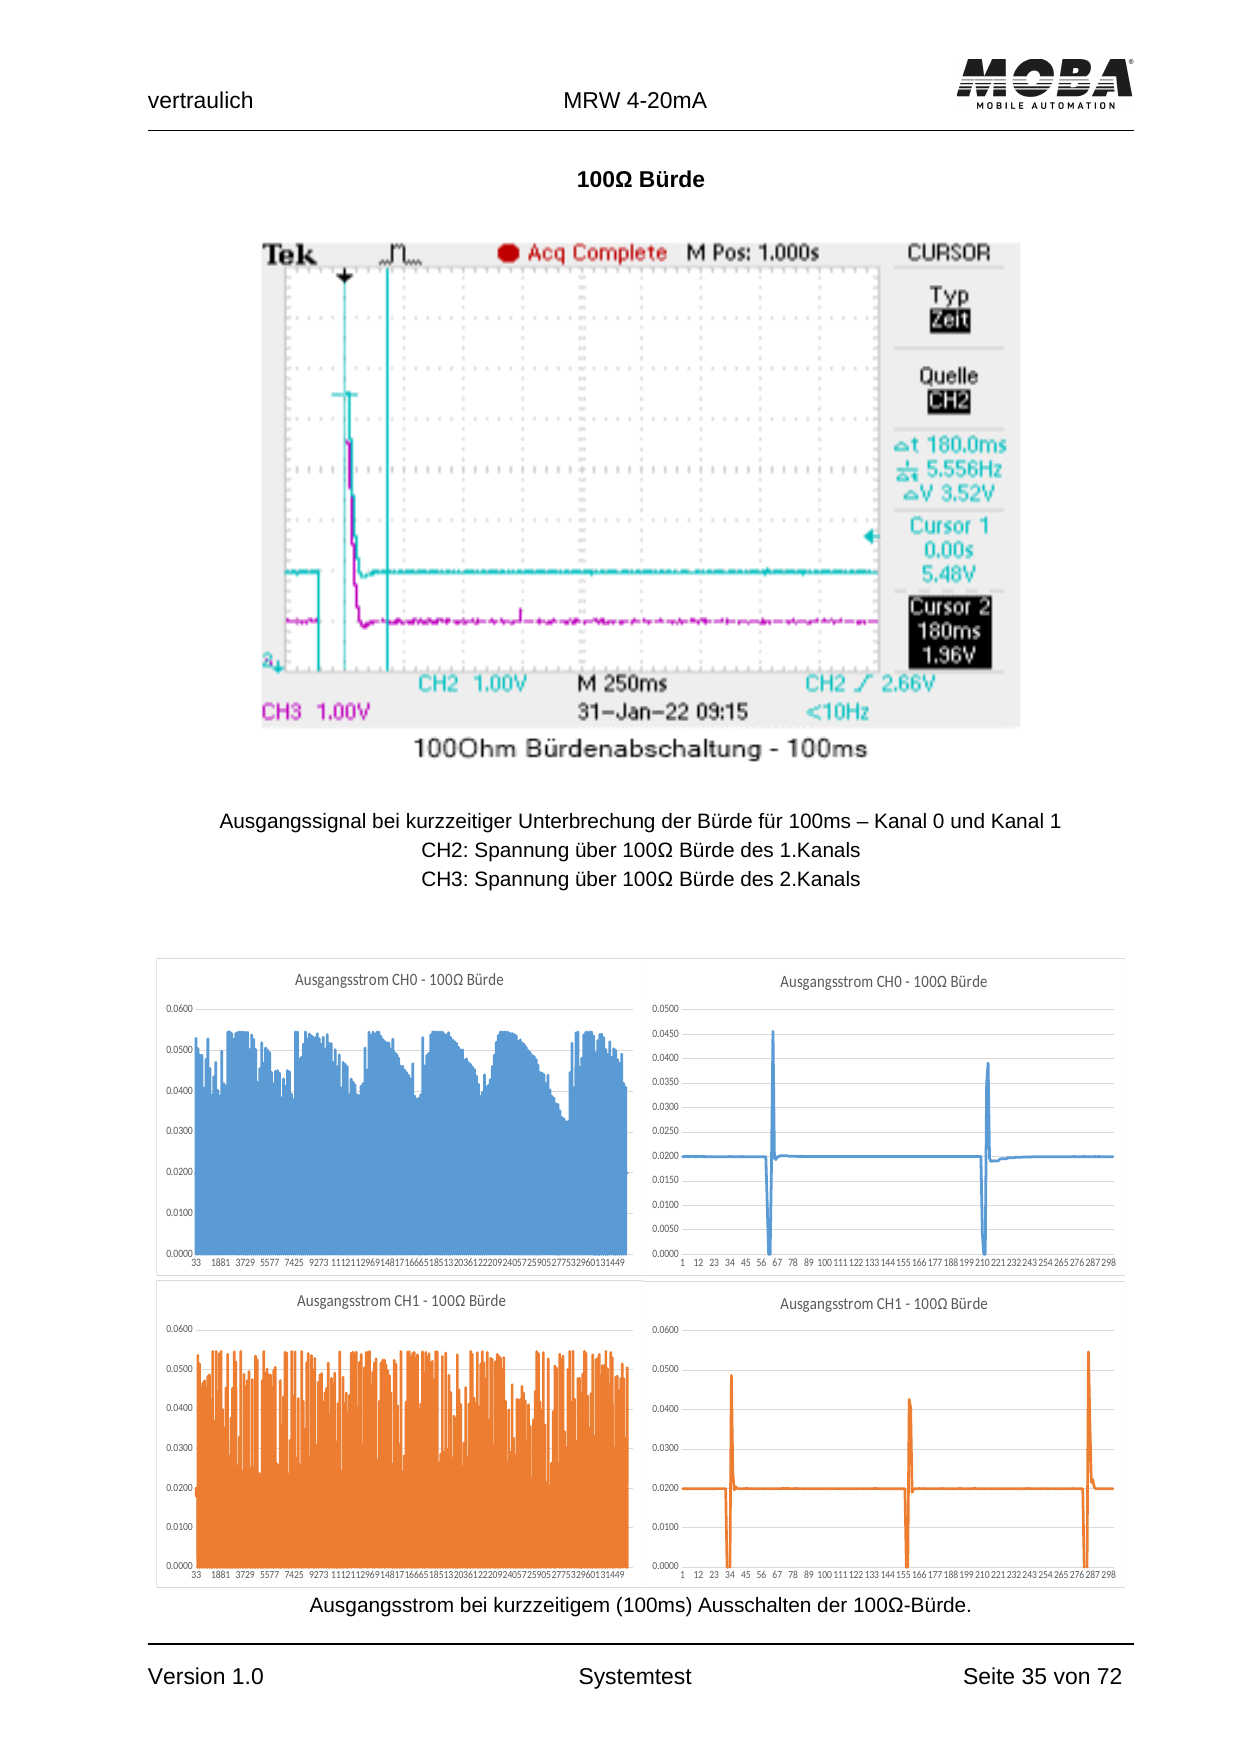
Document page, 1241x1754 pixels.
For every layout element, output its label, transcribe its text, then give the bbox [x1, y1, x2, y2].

text CH3: Spannung über 100Ω Bürde des 2.Kanals [148, 867, 1134, 891]
text 100Ω Bürde [148, 166, 1134, 192]
picture [956, 59, 1134, 109]
picture [261, 197, 1021, 804]
text Ausgangssignal bei kurzzeitiger Unterbrechung der Bürde für 100ms – Kanal 0 und Kanal 1 CH2: Spannung über 100Ω Bürde des 1.Kanals [148, 809, 1134, 862]
text Ausgangsstrom bei kurzzeitigem (100ms) Ausschalten der 100Ω-Bürde. [148, 1593, 1134, 1617]
